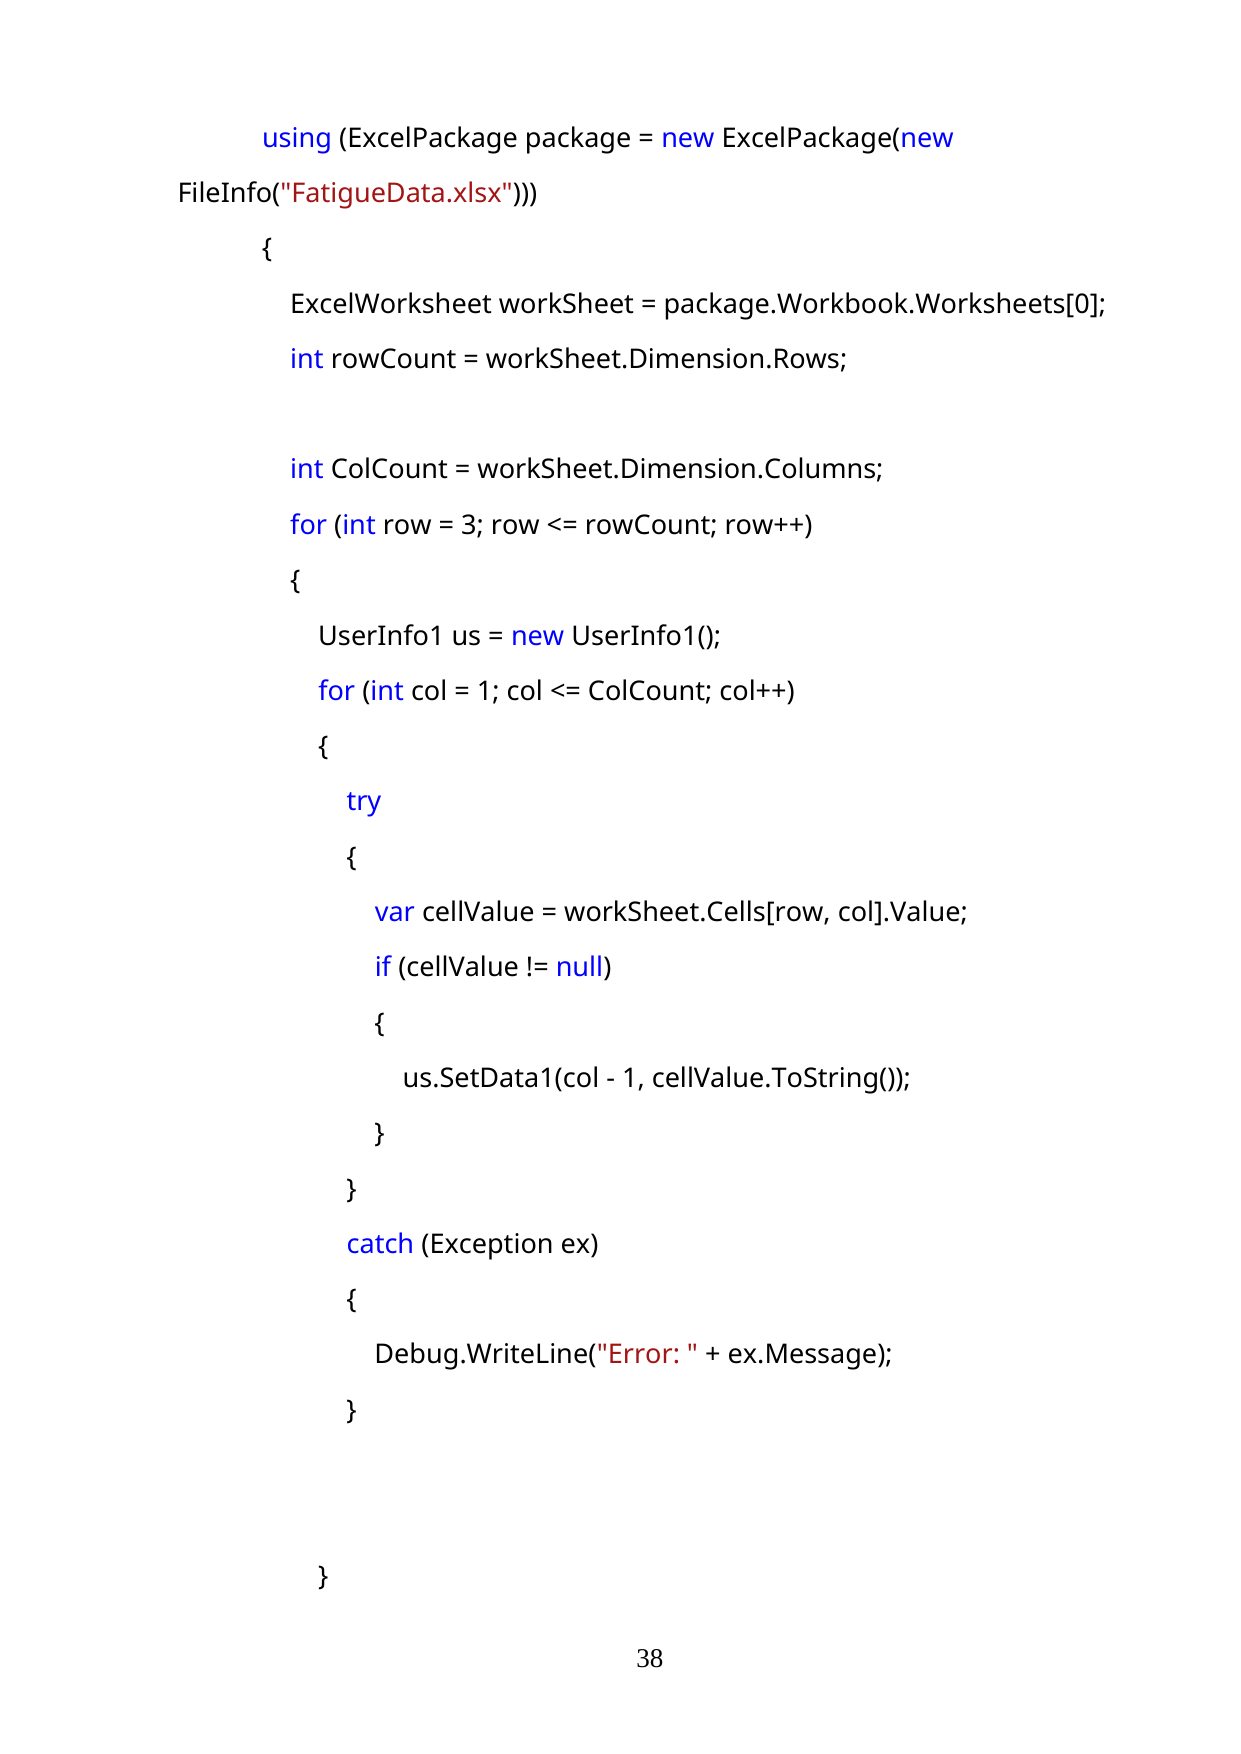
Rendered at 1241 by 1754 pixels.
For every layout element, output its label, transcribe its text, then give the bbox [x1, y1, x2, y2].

text } [177, 1114, 1122, 1151]
text { [177, 1003, 1122, 1040]
text { [177, 727, 1122, 763]
text } [177, 1169, 1122, 1206]
text { [177, 229, 1122, 266]
text us.SetData1(col - 1, cellValue.ToString()); [177, 1058, 1122, 1095]
text UserInfo1 us = new UserInfo1(); [177, 616, 1122, 653]
text int ColCount = workSheet.Dimension.Columns; [177, 450, 1122, 487]
text { [177, 837, 1122, 874]
text using (ExcelPackage package = new ExcelPackage(new FileInfo("FatigueData.xlsx"))) [177, 118, 1122, 210]
text int rowCount = workSheet.Dimension.Rows; [177, 339, 1122, 376]
text Debug.WriteLine("Error: " + ex.Message); [177, 1335, 1122, 1372]
text } [177, 1390, 1122, 1427]
text } [177, 1556, 1122, 1593]
text if (cellValue != null) [177, 948, 1122, 985]
text { [177, 561, 1122, 597]
text { [177, 1280, 1122, 1317]
text catch (Exception ex) [177, 1224, 1122, 1261]
text for (int col = 1; col <= ColCount; col++) [177, 671, 1122, 708]
text try [177, 782, 1122, 819]
text ExcelWorksheet workSheet = package.Workbook.Worksheets[0]; [177, 284, 1122, 321]
text var cellValue = workSheet.Cells[row, col].Value; [177, 892, 1122, 929]
text for (int row = 3; row <= rowCount; row++) [177, 505, 1122, 542]
